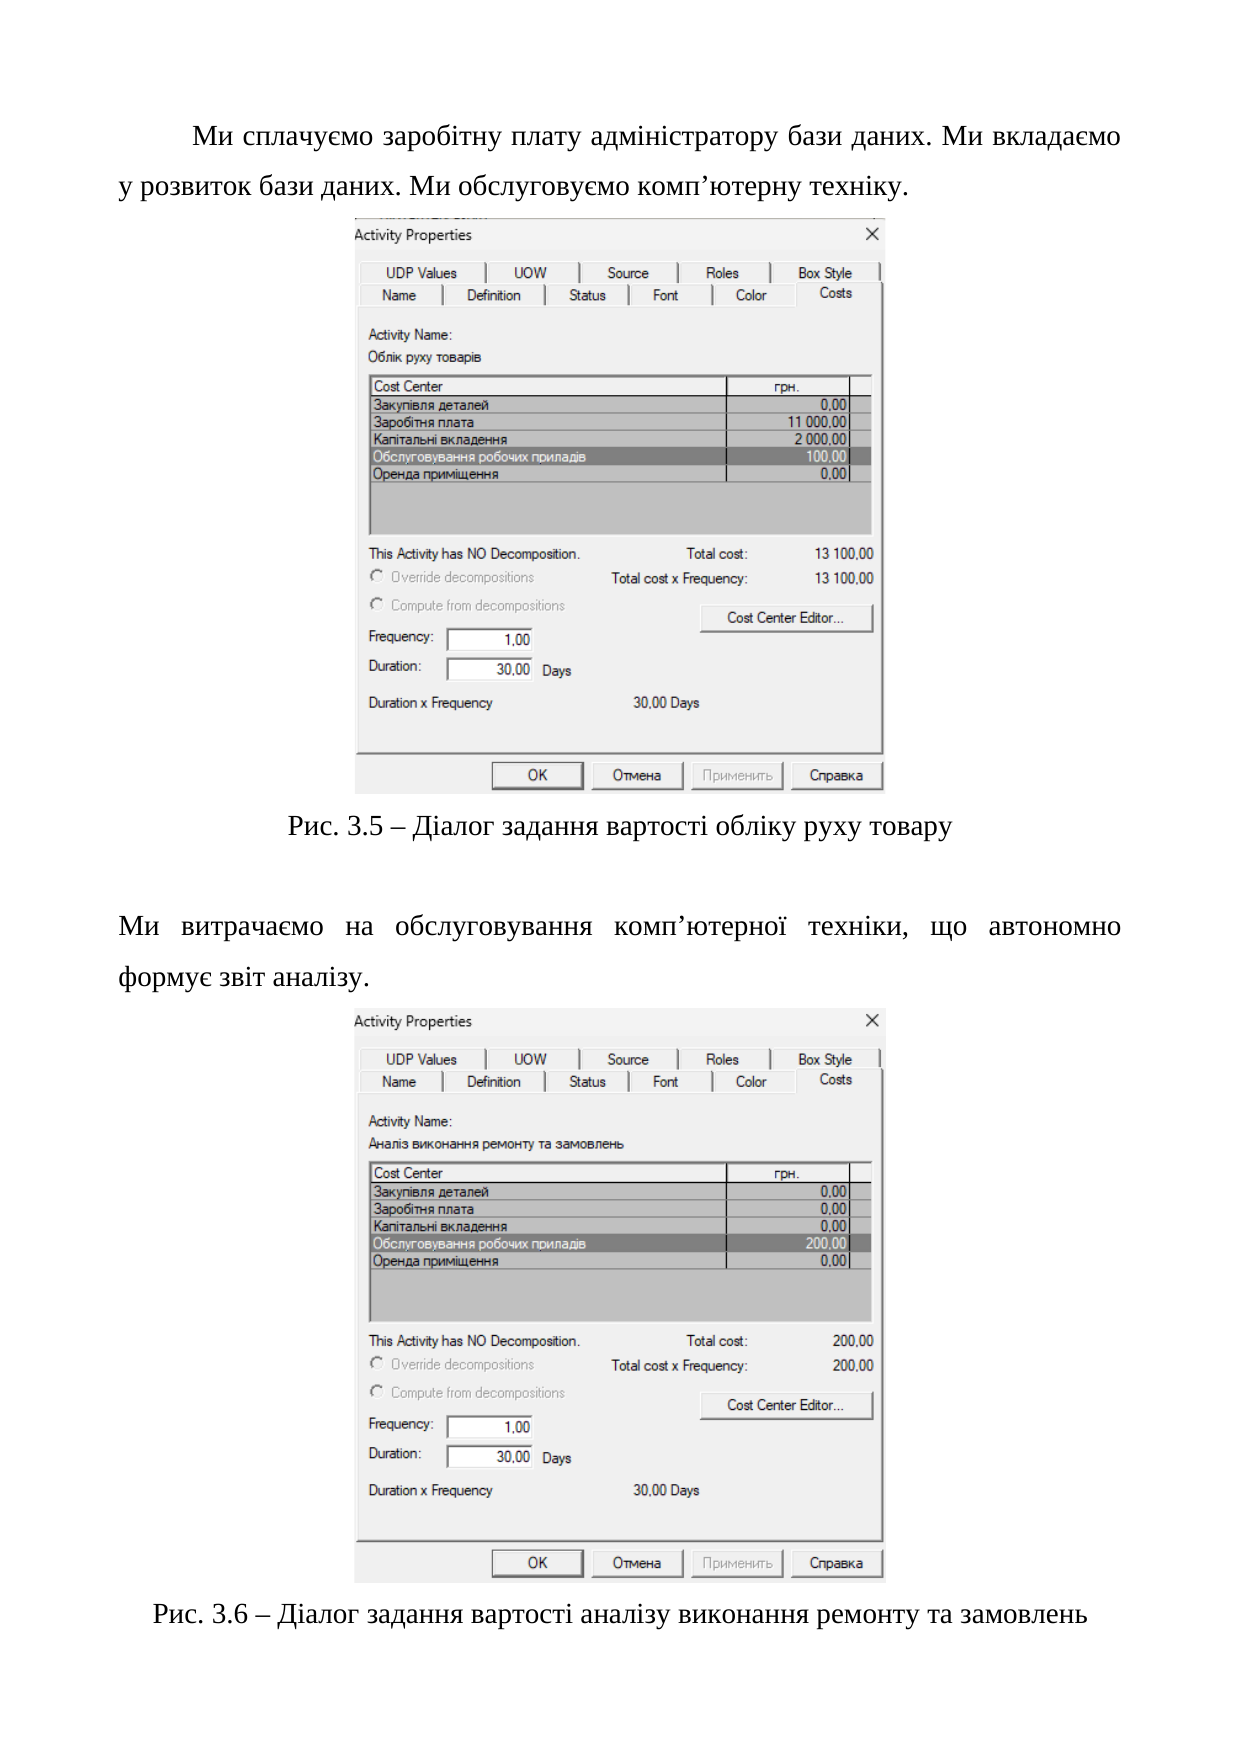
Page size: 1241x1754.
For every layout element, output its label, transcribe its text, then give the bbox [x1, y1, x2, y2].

text Ми сплачуємо заробітну плату адміністратору бази даних. Ми вкладаємо у розвиток бази даних. Ми обслуговуємо комп’ютерну техніку. [118, 118, 1122, 202]
text Рис. 3.6 – Діалог задання вартості аналізу виконання ремонту та замовлень [118, 1596, 1122, 1630]
picture [354, 1008, 886, 1583]
text Рис. 3.5 – Діалог задання вартості обліку руху товару [118, 808, 1122, 841]
picture [354, 218, 886, 794]
text Ми витрачаємо на обслуговування комп’ютерної техніки, що автономно формує звіт аналізу. [118, 908, 1122, 992]
